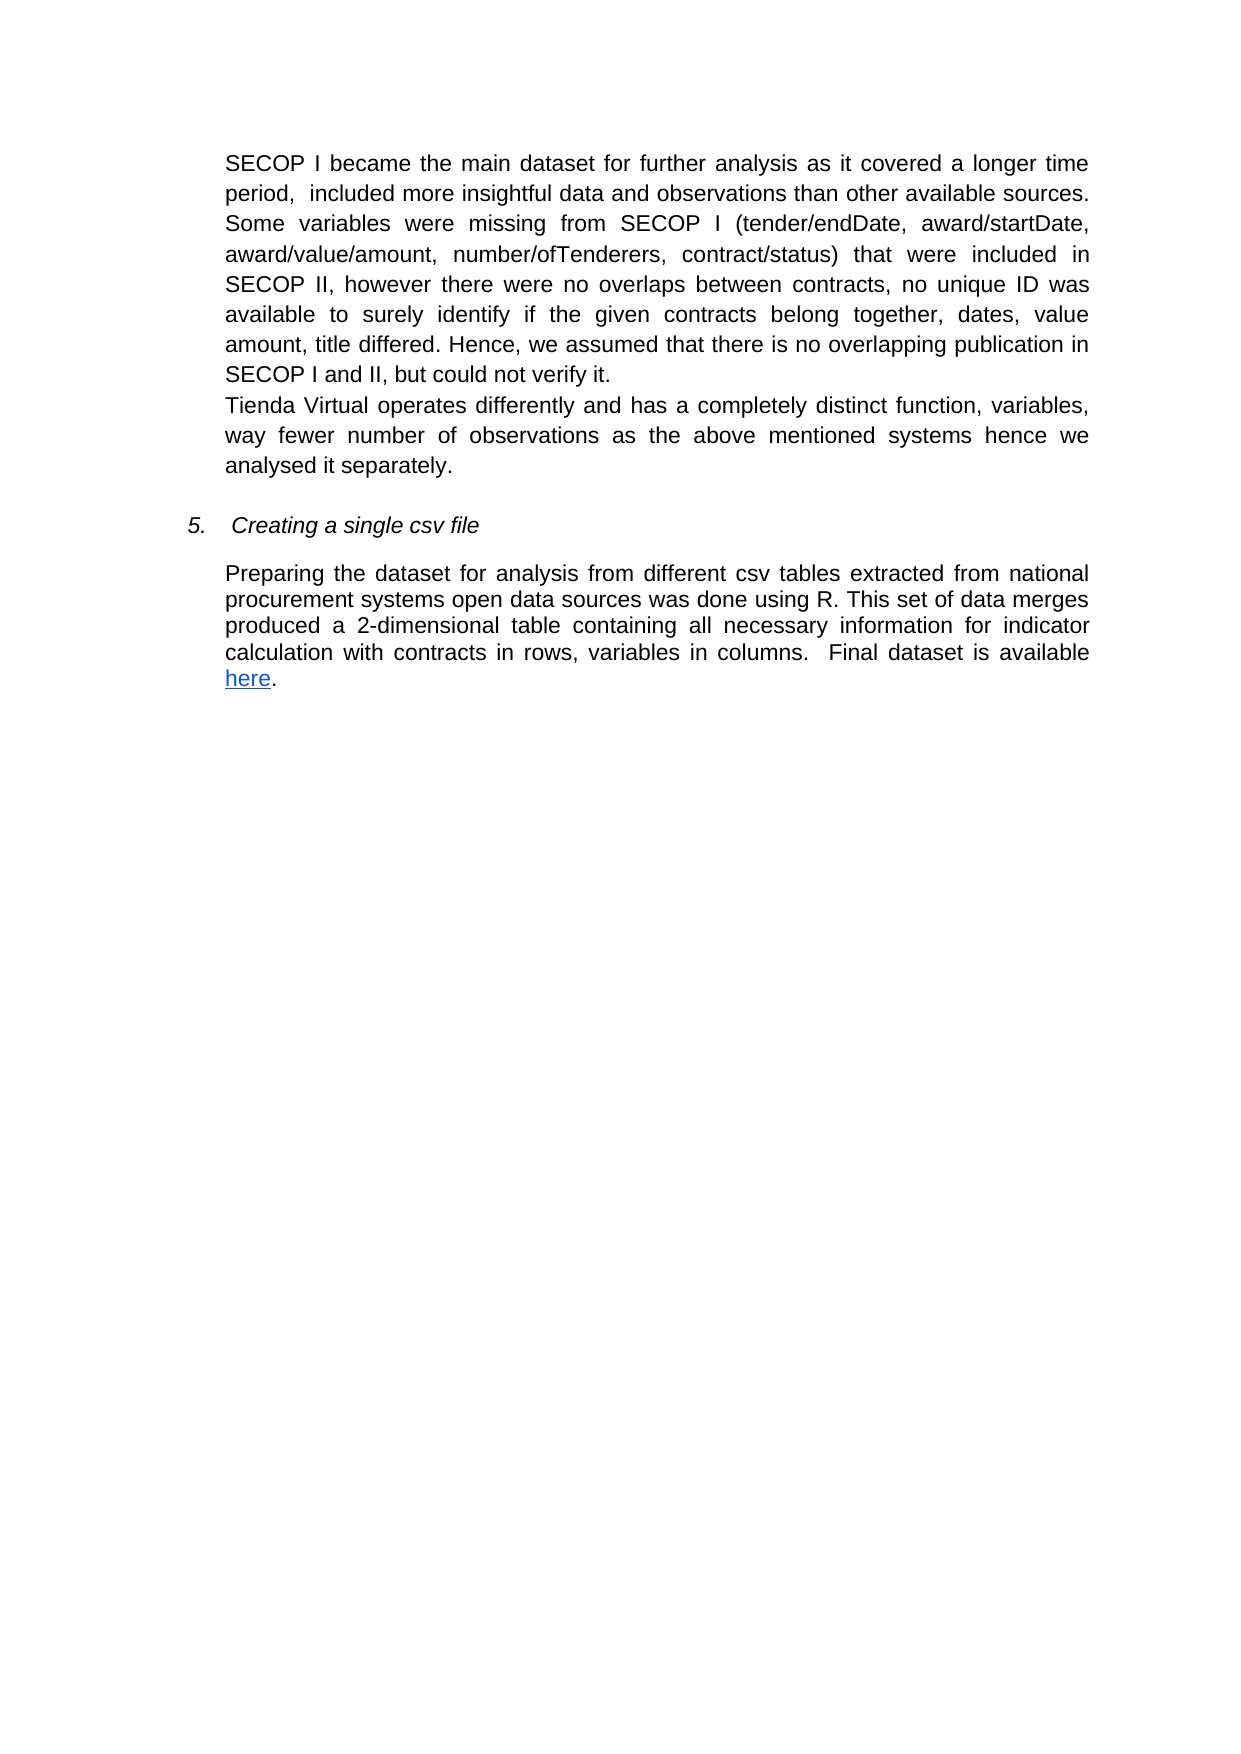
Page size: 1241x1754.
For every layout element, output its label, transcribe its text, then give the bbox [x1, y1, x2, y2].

text SECOP I became the main dataset for further analysis as it covered a longer time period, included more insightful data and observations than other available sources. Some variables were missing from SECOP I (tender/endDate, award/startDate, award/value/amount, number/ofTenderers, contract/status) that were included in SECOP II, however there were no overlaps between contracts, no unique ID was available to surely identify if the given contracts belong together, dates, value amount, title differed. Hence, we assumed that there is no overlapping publication in SECOP I and II, but could not verify it. [225, 150, 1090, 388]
text Preparing the dataset for analysis from different csv tables extracted from national procurement systems open data sources was done using R. This set of data merges produced a 2-dimensional table containing all necessary information for indicator calculation with contracts in rows, variables in columns. Final dataset is available here. [225, 560, 1090, 691]
list Creating a single csv file [187, 512, 1090, 539]
text Tienda Virtual operates differently and has a completely distinct function, variables, way fewer number of observations as the above mentioned systems hence we analysed it separately. [225, 392, 1090, 478]
